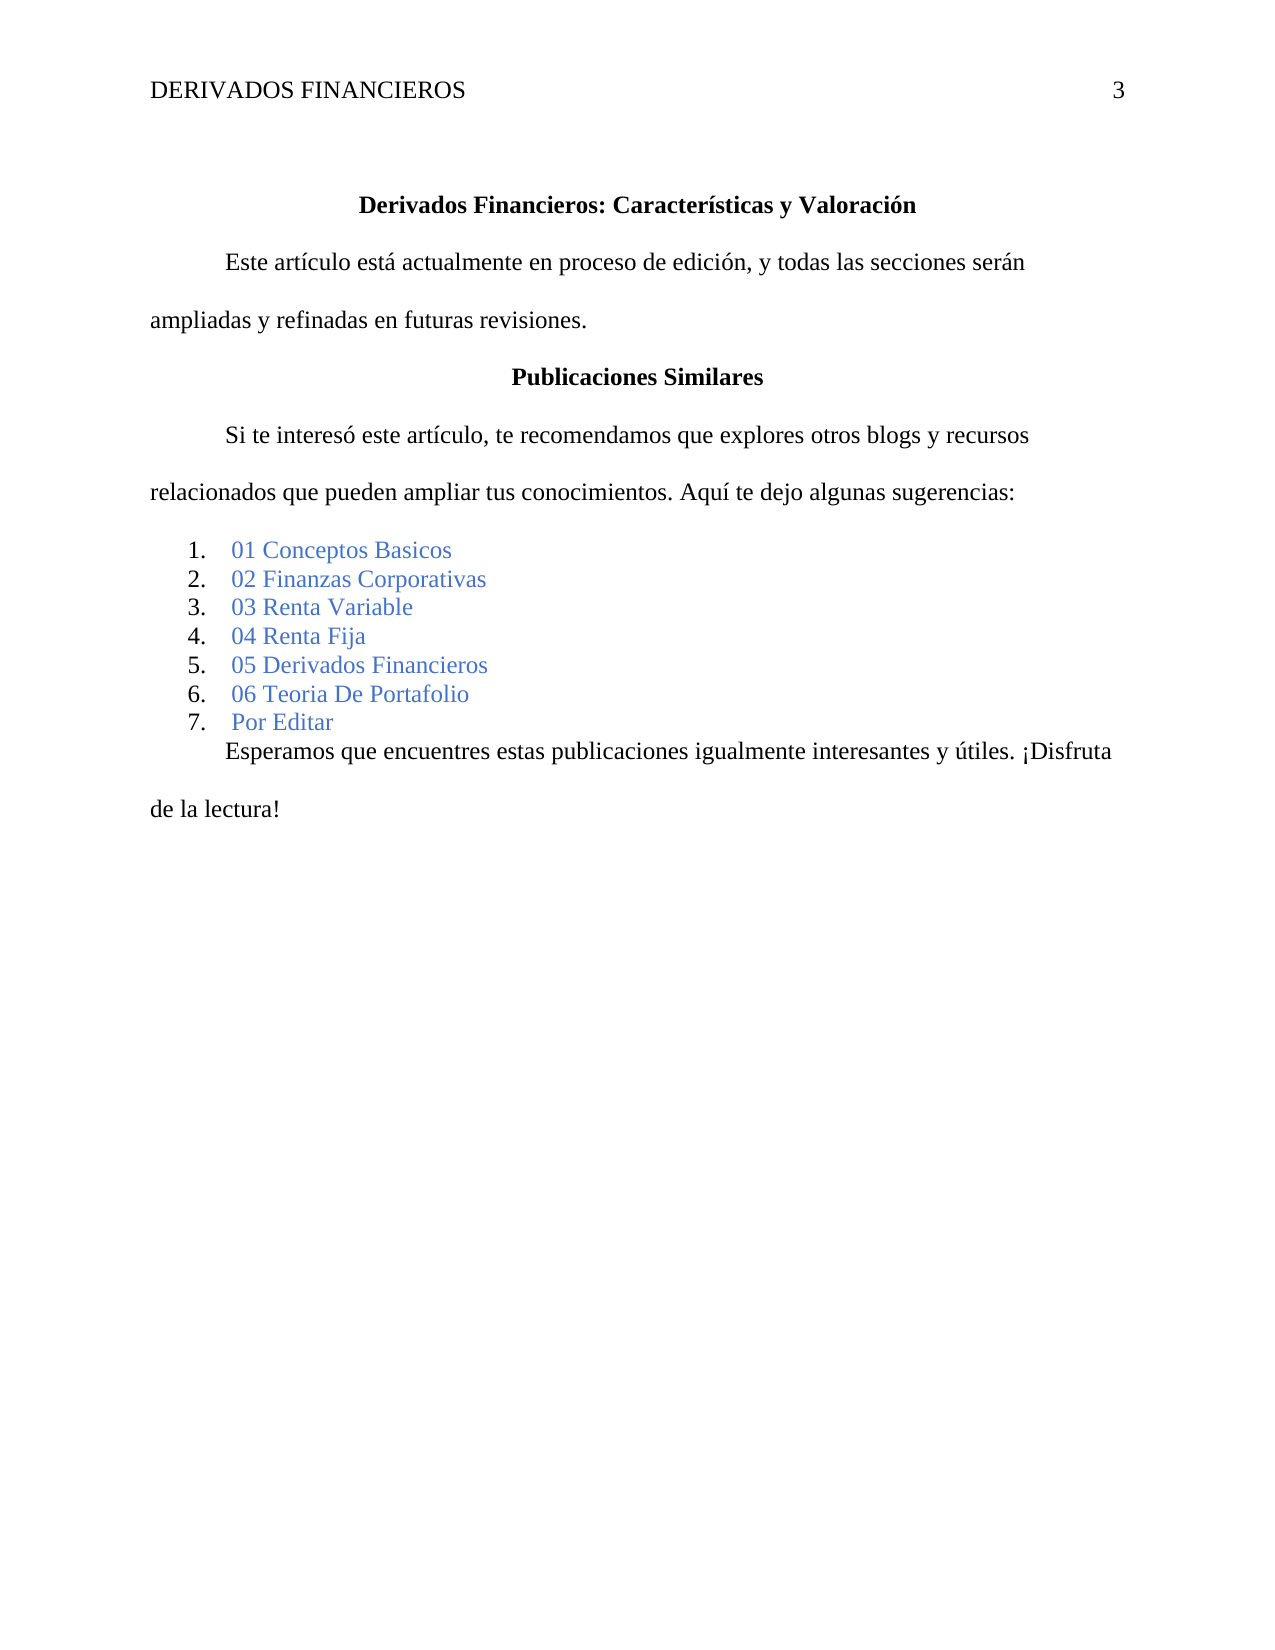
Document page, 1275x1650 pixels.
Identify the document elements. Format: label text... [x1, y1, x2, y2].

subtitle Publicaciones Similares [150, 362, 1125, 391]
list 03 Renta Variable [187, 592, 1125, 621]
list 05 Derivados Financieros [187, 650, 1125, 679]
text Si te interesó este artículo, te recomendamos que explores otros blogs y recursos relacionados que pueden ampliar tus conocimientos. Aquí te dejo algunas sugerencias: [150, 420, 1125, 506]
list 06 Teoria De Portafolio [187, 679, 1125, 707]
subtitle Derivados Financieros: Características y Valoración [150, 190, 1125, 219]
list 01 Conceptos Basicos [187, 535, 1125, 564]
list Por Editar [187, 707, 1125, 736]
text Este artículo está actualmente en proceso de edición, y todas las secciones serán ampliadas y refinadas en futuras revisiones. [150, 247, 1125, 334]
text Esperamos que encuentres estas publicaciones igualmente interesantes y útiles. ¡Disfruta de la lectura! [150, 736, 1125, 822]
list 02 Finanzas Corporativas [187, 564, 1125, 592]
list 04 Renta Fija [187, 621, 1125, 650]
